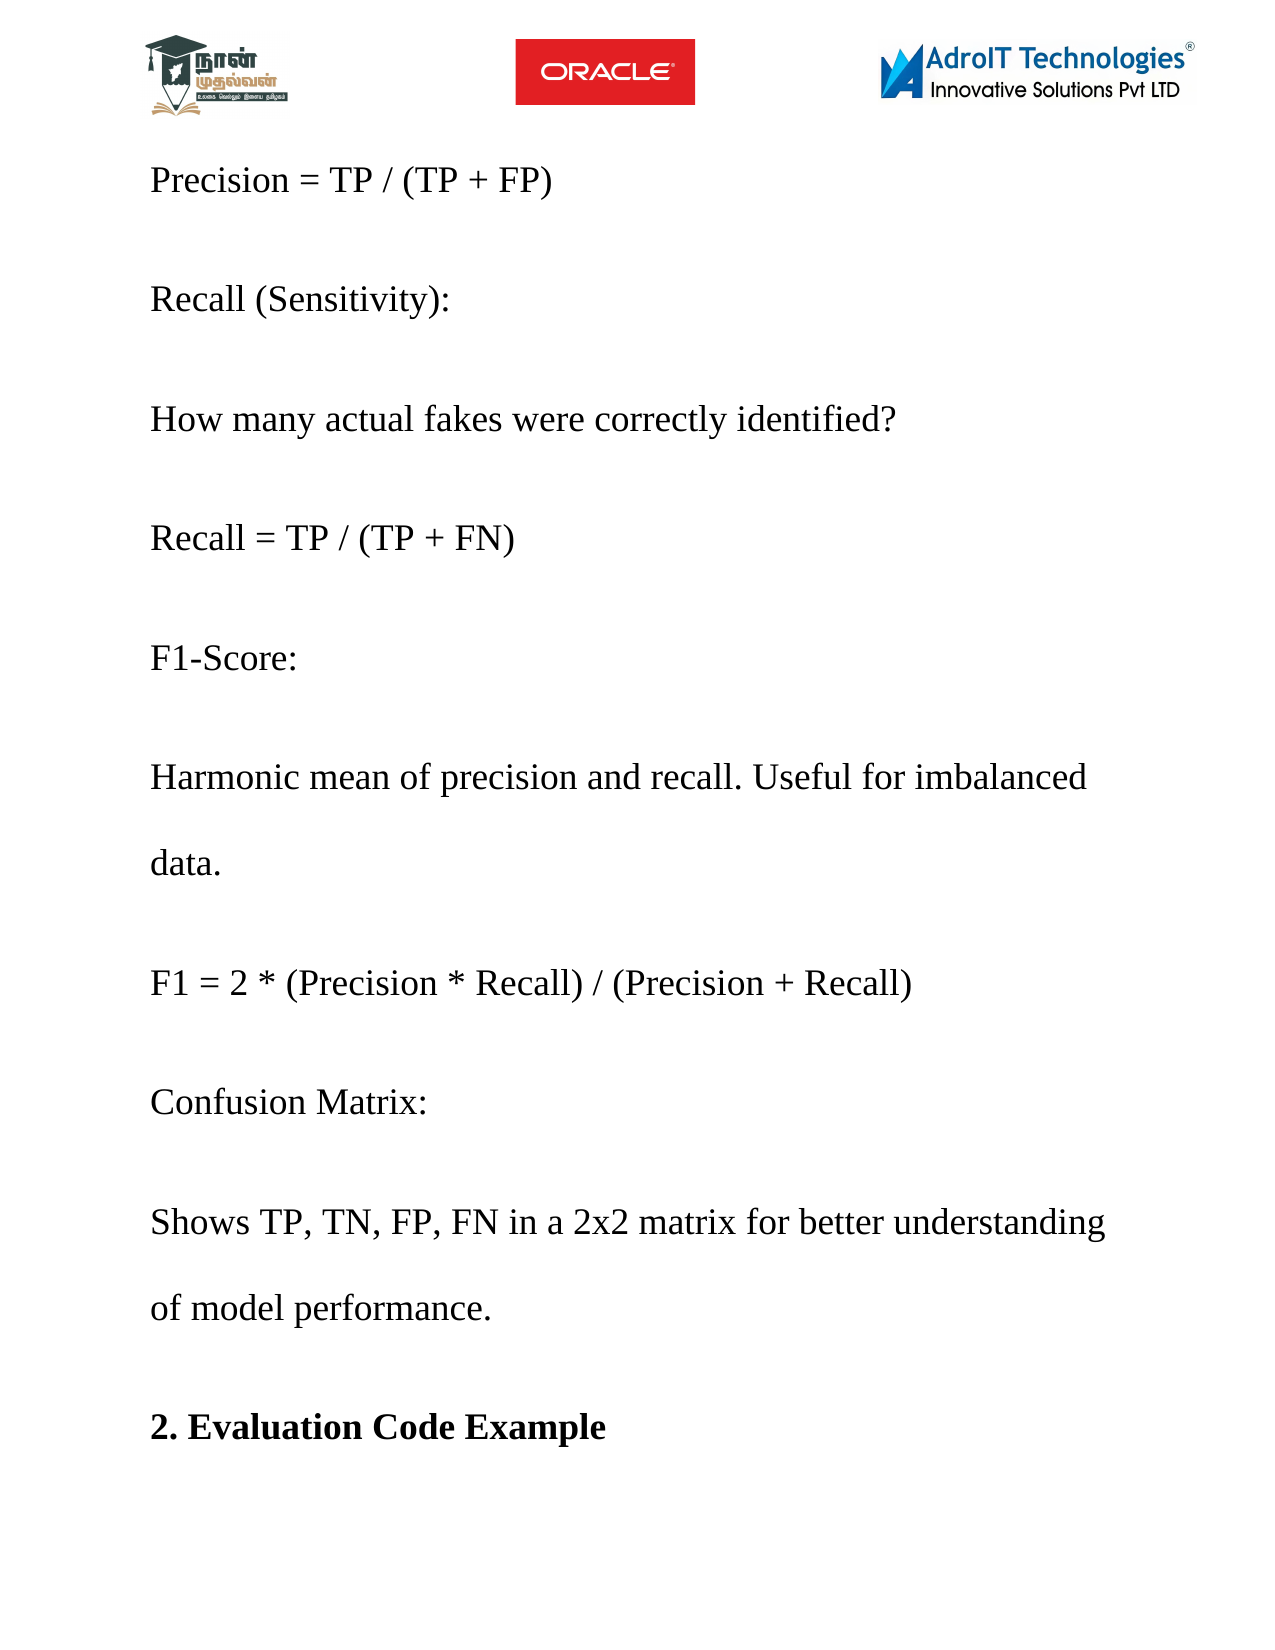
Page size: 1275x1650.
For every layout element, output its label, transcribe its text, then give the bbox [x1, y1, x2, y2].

text How many actual fakes were correctly identified? [150, 396, 1132, 439]
text Recall = TP / (TP + FN) [150, 515, 1132, 558]
text Confusion Matrix: [150, 1079, 1132, 1123]
picture [515, 39, 696, 105]
text Harmonic mean of precision and recall. Useful for imbalanced data. [150, 754, 1132, 884]
text 2. Evaluation Code Example [150, 1405, 1132, 1448]
picture [140, 31, 290, 119]
text F1 = 2 * (Precision * Recall) / (Precision + Recall) [150, 960, 1132, 1003]
picture [878, 39, 1197, 105]
text Precision = TP / (TP + FP) [150, 157, 1132, 200]
text Recall (Sensitivity): [150, 276, 1132, 319]
text Shows TP, TN, FP, FN in a 2x2 matrix for better understanding of model performance. [150, 1199, 1132, 1328]
text F1-Score: [150, 635, 1132, 678]
